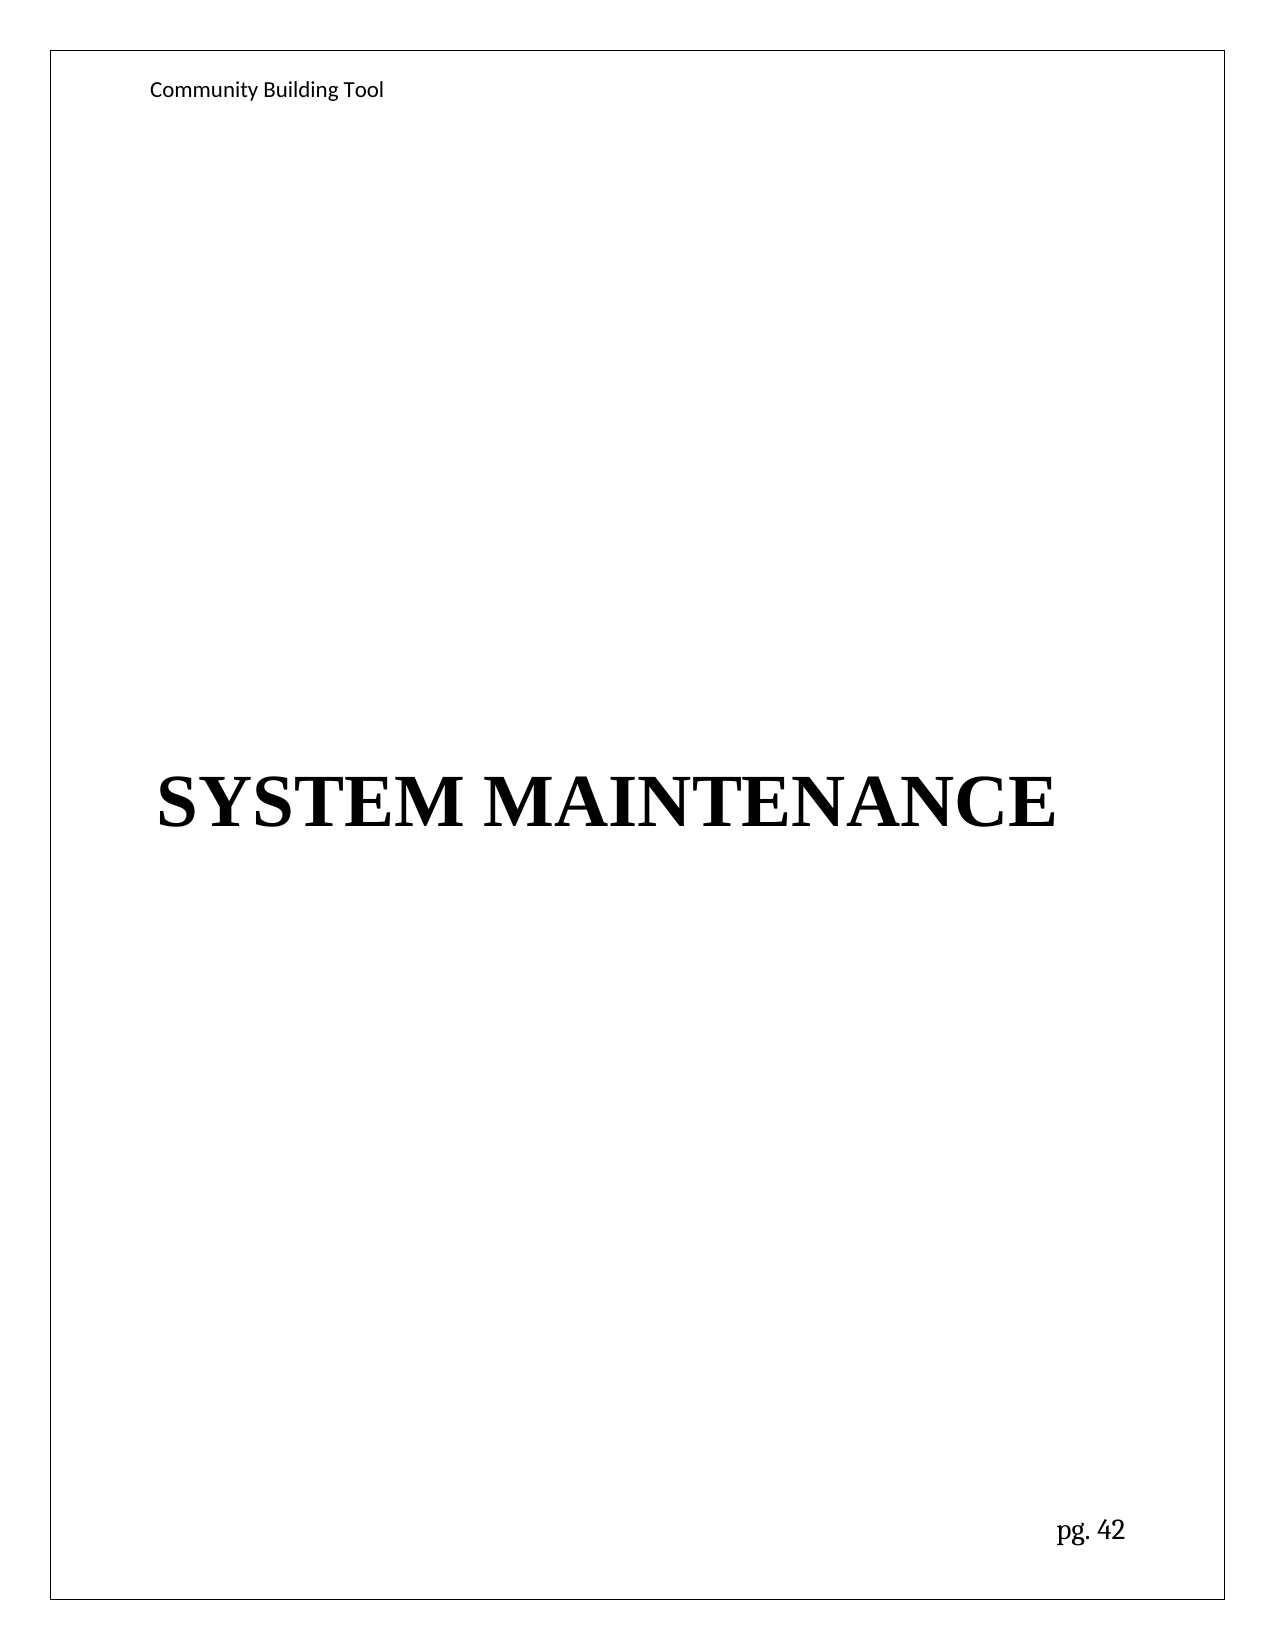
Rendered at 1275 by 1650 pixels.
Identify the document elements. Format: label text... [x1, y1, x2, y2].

text SYSTEM MAINTENANCE [150, 756, 1066, 842]
